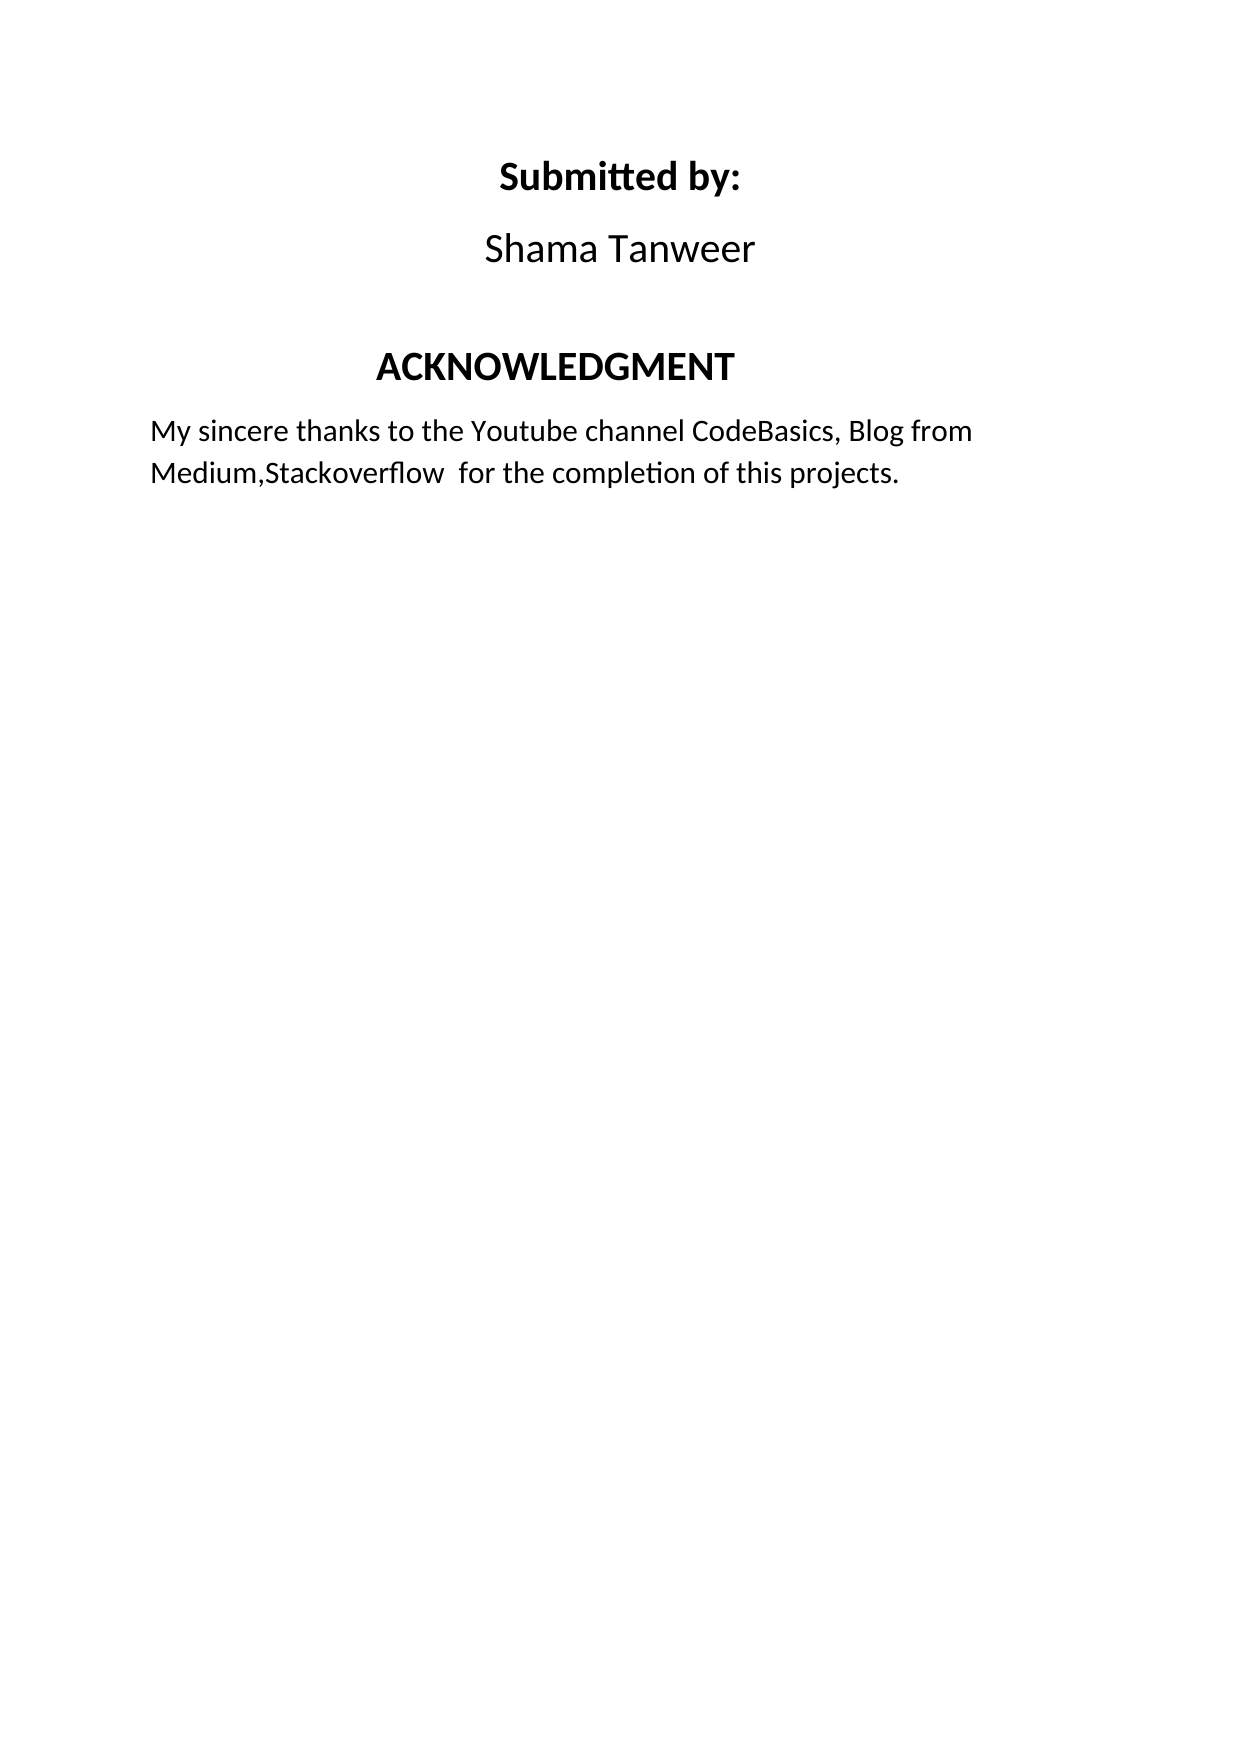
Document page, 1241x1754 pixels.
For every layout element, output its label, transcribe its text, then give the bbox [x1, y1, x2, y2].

text Submitted by: [150, 150, 1090, 201]
text Shama Tanweer [150, 222, 1090, 272]
text My sincere thanks to the Youtube channel CodeBasics, Blog from Medium,Stackoverflow for the completion of this projects. [150, 412, 1090, 491]
text ACKNOWLEDGMENT [150, 340, 1090, 391]
